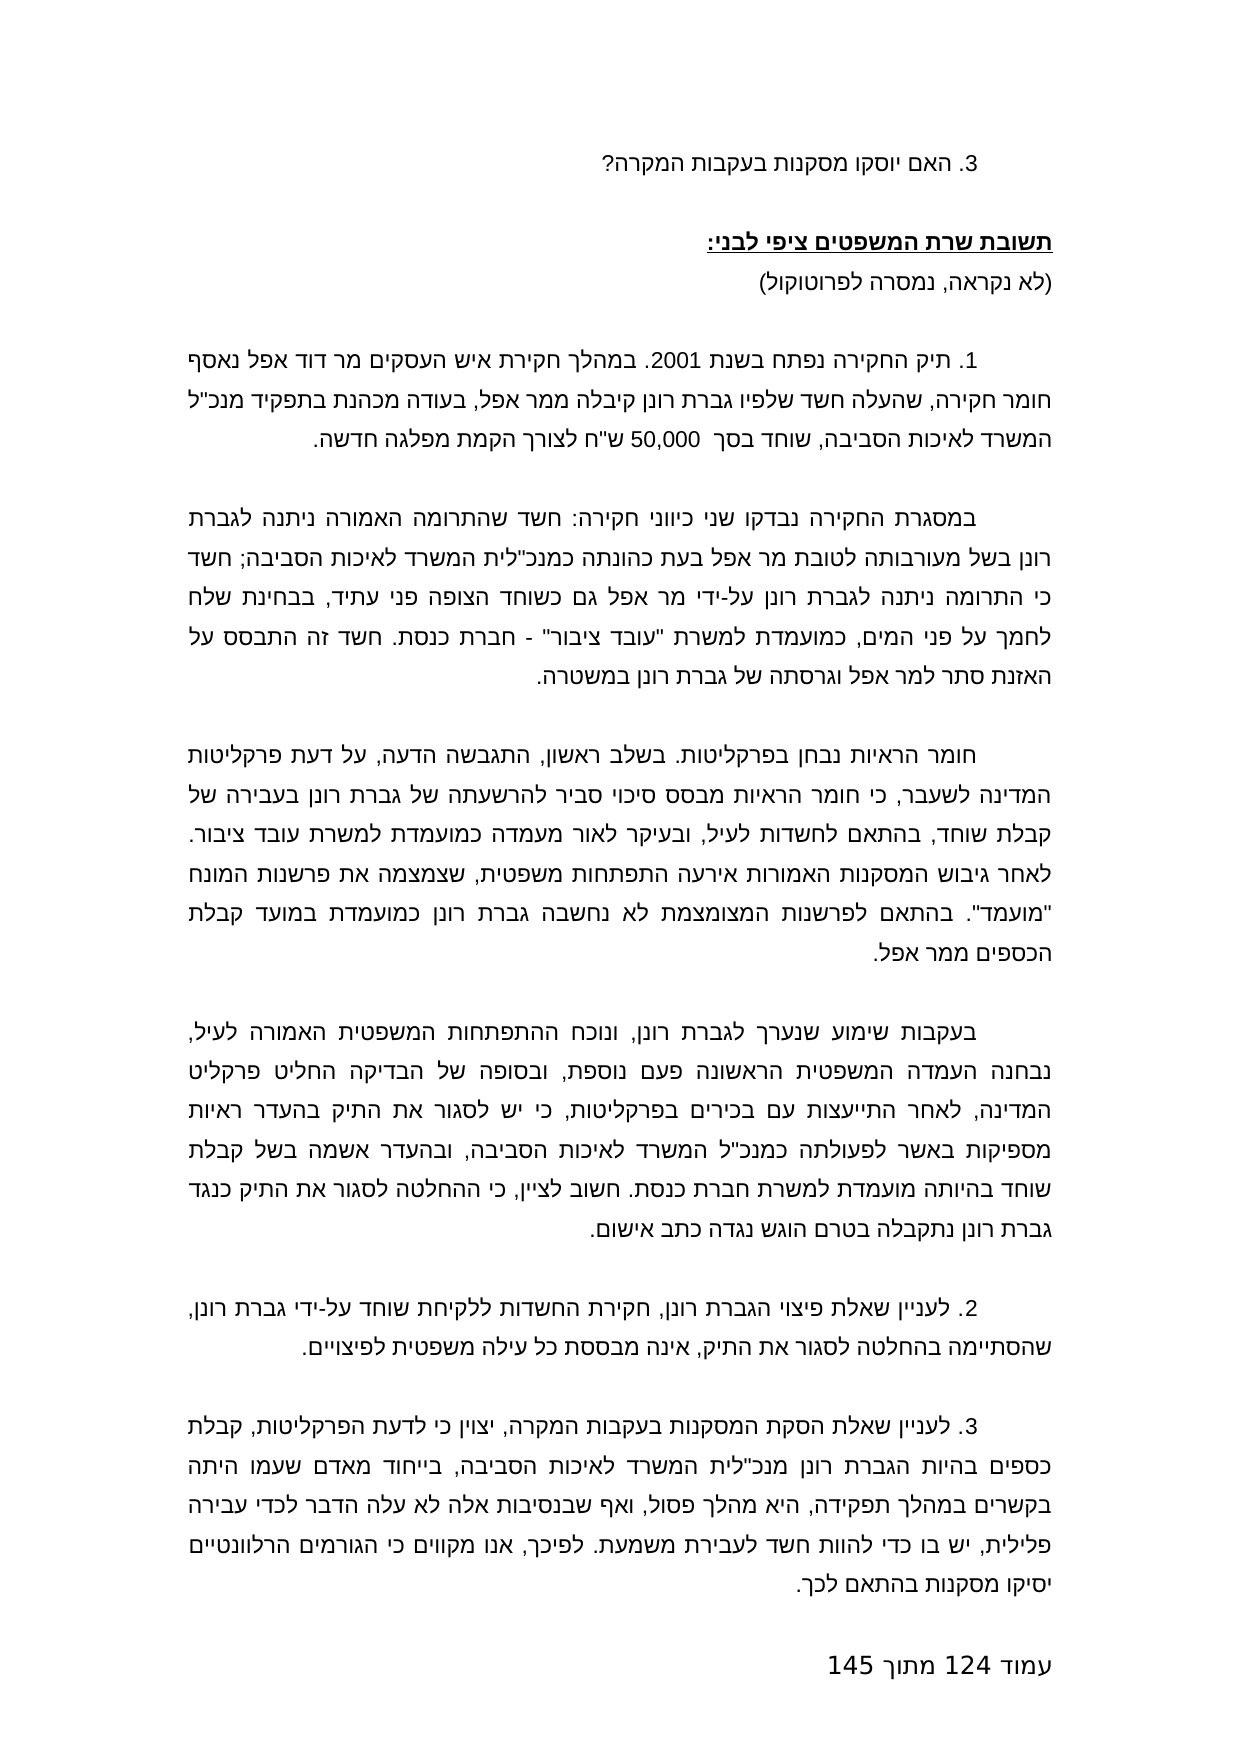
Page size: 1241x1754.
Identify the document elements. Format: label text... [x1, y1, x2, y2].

text 2. לעניין שאלת פיצוי הגברת רונן, חקירת החשדות ללקיחת שוחד על-ידי גברת רונן, שהסתיימה בהחלטה לסגור את התיק, אינה מבססת כל עילה משפטית לפיצויים. [187, 1295, 1053, 1361]
text תשובת שרת המשפטים ציפי לבני: [187, 229, 1053, 255]
text 1. תיק החקירה נפתח בשנת 2001. במהלך חקירת איש העסקים מר דוד אפל נאסף חומר חקירה, שהעלה חשד שלפיו גברת רונן קיבלה ממר אפל, בעודה מכהנת בתפקיד מנכ"ל המשרד לאיכות הסביבה, שוחד בסך 50,000 ש"ח לצורך הקמת מפלגה חדשה. [187, 347, 1053, 453]
text 3. לעניין שאלת הסקת המסקנות בעקבות המקרה, יצוין כי לדעת הפרקליטות, קבלת כספים בהיות הגברת רונן מנכ"לית המשרד לאיכות הסביבה, בייחוד מאדם שעמו היתה בקשרים במהלך תפקידה, היא מהלך פסול, ואף שבנסיבות אלה לא עלה הדבר לכדי עבירה פלילית, יש בו כדי להוות חשד לעבירת משמעת. לפיכך, אנו מקווים כי הגורמים הרלוונטיים יסיקו מסקנות בהתאם לכך. [187, 1413, 1053, 1598]
text (לא נקראה, נמסרה לפרוטוקול) [187, 268, 1053, 295]
text חומר הראיות נבחן בפרקליטות. בשלב ראשון, התגבשה הדעה, על דעת פרקליטות המדינה לשעבר, כי חומר הראיות מבסס סיכוי סביר להרשעתה של גברת רונן בעבירה של קבלת שוחד, בהתאם לחשדות לעיל, ובעיקר לאור מעמדה כמועמדת למשרת עובד ציבור. לאחר גיבוש המסקנות האמורות אירעה התפתחות משפטית, שצמצמה את פרשנות המונח "מועמד". בהתאם לפרשנות המצומצמת לא נחשבה גברת רונן כמועמדת במועד קבלת הכספים ממר אפל. [187, 742, 1053, 966]
text במסגרת החקירה נבדקו שני כיווני חקירה: חשד שהתרומה האמורה ניתנה לגברת רונן בשל מעורבותה לטובת מר אפל בעת כהונתה כמנכ"לית המשרד לאיכות הסביבה; חשד כי התרומה ניתנה לגברת רונן על-ידי מר אפל גם כשוחד הצופה פני עתיד, בבחינת שלח לחמך על פני המים, כמועמדת למשרת "עובד ציבור" - חברת כנסת. חשד זה התבסס על האזנת סתר למר אפל וגרסתה של גברת רונן במשטרה. [187, 505, 1053, 689]
text 3. האם יוסקו מסקנות בעקבות המקרה? [187, 150, 1053, 176]
text בעקבות שימוע שנערך לגברת רונן, ונוכח ההתפתחות המשפטית האמורה לעיל, נבחנה העמדה המשפטית הראשונה פעם נוספת, ובסופה של הבדיקה החליט פרקליט המדינה, לאחר התייעצות עם בכירים בפרקליטות, כי יש לסגור את התיק בהעדר ראיות מספיקות באשר לפעולתה כמנכ"ל המשרד לאיכות הסביבה, ובהעדר אשמה בשל קבלת שוחד בהיותה מועמדת למשרת חברת כנסת. חשוב לציין, כי ההחלטה לסגור את התיק כנגד גברת רונן נתקבלה בטרם הוגש נגדה כתב אישום. [187, 1018, 1053, 1242]
